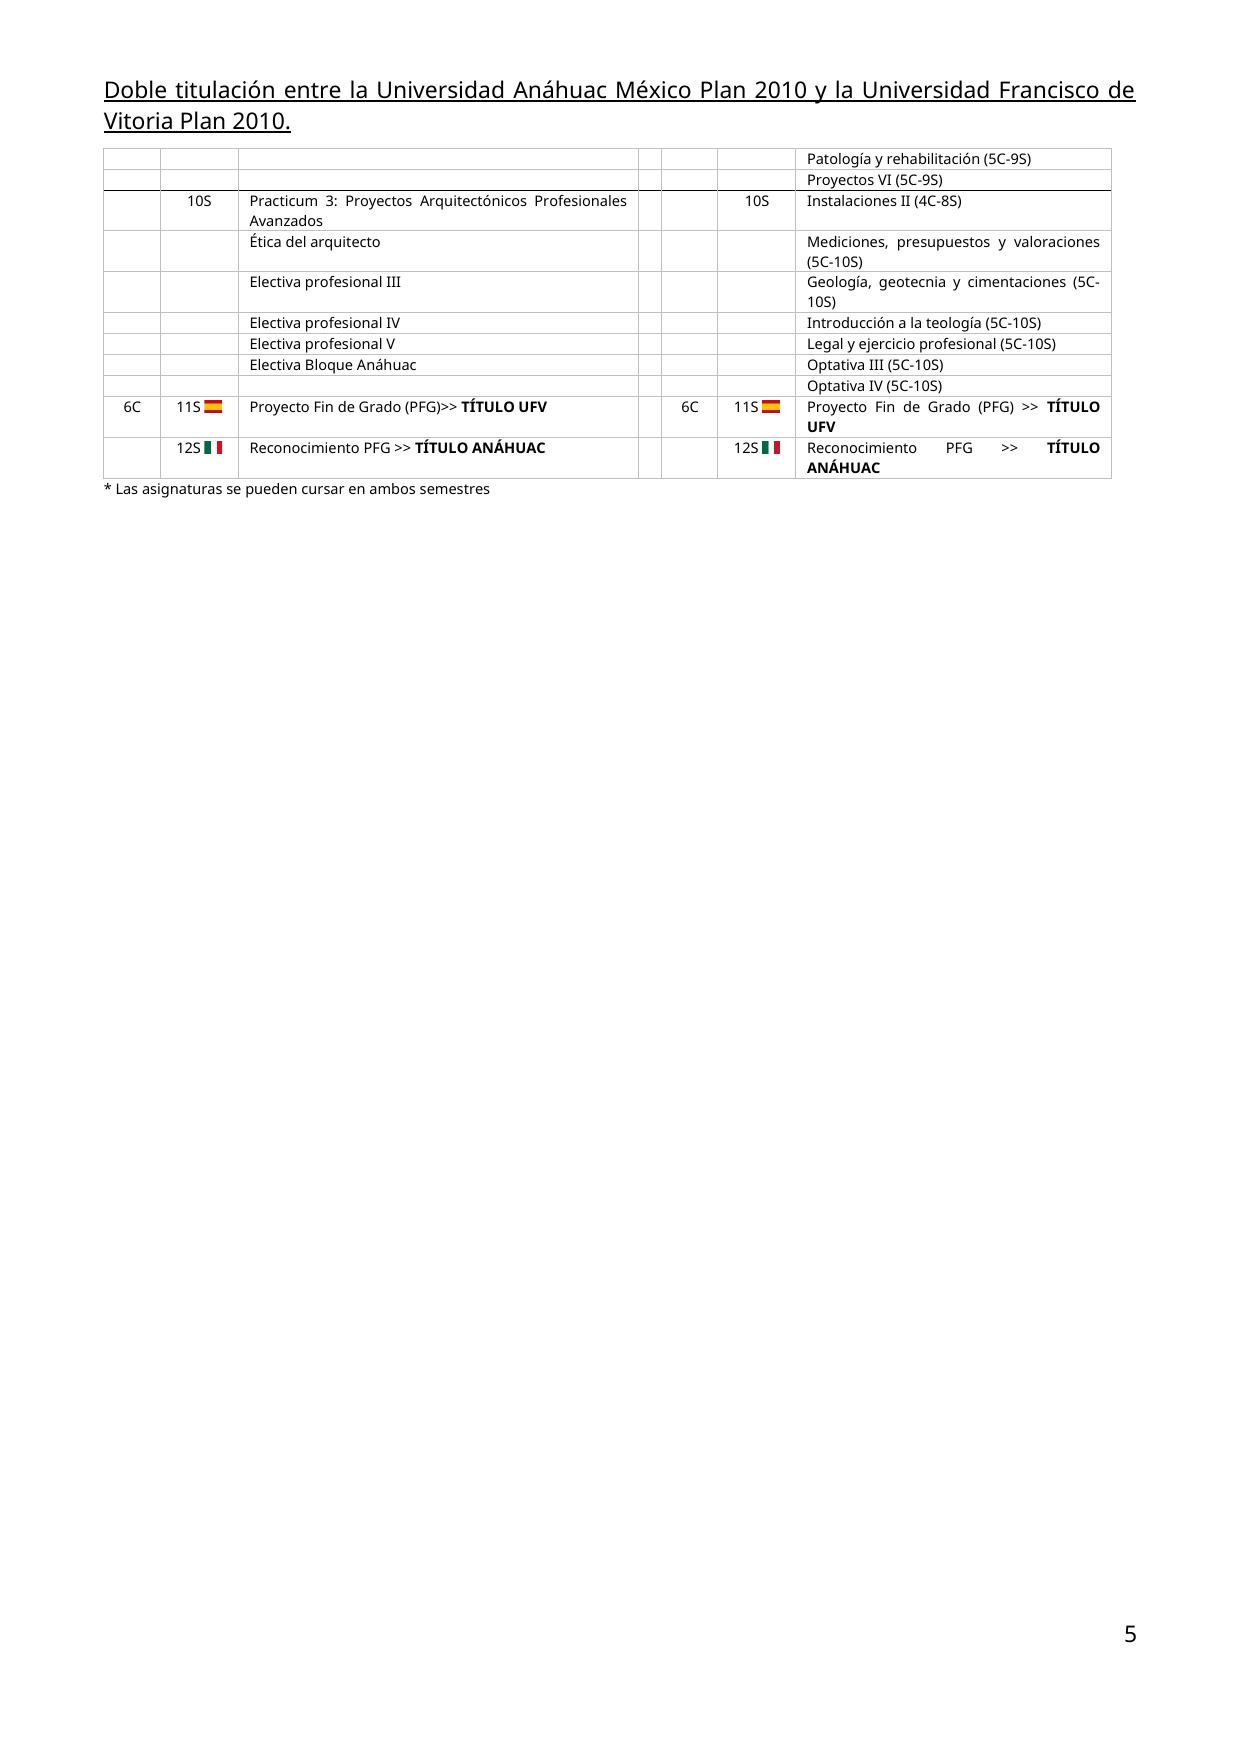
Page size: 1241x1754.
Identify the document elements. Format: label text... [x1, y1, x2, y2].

table_cell Mediciones, presupuestos y valoraciones (5C-10S) [796, 231, 1111, 271]
table_cell 10S [718, 191, 795, 230]
table_cell Electiva profesional III [239, 272, 638, 312]
table_cell [161, 272, 238, 312]
table_cell [639, 376, 661, 396]
table_cell [639, 397, 661, 437]
table_cell 6C [662, 397, 717, 437]
table_cell [161, 334, 238, 354]
table_cell Practicum 3: Proyectos Arquitectónicos Profesionales Avanzados [239, 191, 638, 230]
text * Las asignaturas se pueden cursar en ambos semestres [103, 478, 1137, 498]
table_cell [718, 231, 795, 271]
table_cell Legal y ejercicio profesional (5C-10S) [796, 334, 1111, 354]
table_cell [662, 191, 717, 230]
table_cell Electiva profesional V [239, 334, 638, 354]
table_cell [639, 170, 661, 189]
table_cell [639, 438, 661, 477]
table_cell Reconocimiento PFG >> TÍTULO ANÁHUAC [796, 438, 1111, 477]
table_cell Geología, geotecnia y cimentaciones (5C-10S) [796, 272, 1111, 312]
table_cell [104, 313, 160, 333]
table_cell [718, 313, 795, 333]
table_cell [161, 355, 238, 375]
table_cell Introducción a la teología (5C-10S) [796, 313, 1111, 333]
table_cell Proyectos VI (5C-9S) [796, 170, 1111, 189]
table_cell [639, 272, 661, 312]
table_cell [718, 149, 795, 169]
table_cell 11S [718, 397, 795, 437]
picture [762, 400, 780, 413]
table_cell Electiva Bloque Anáhuac [239, 355, 638, 375]
table_cell Patología y rehabilitación (5C-9S) [796, 149, 1111, 169]
table_cell Reconocimiento PFG >> TÍTULO ANÁHUAC [239, 438, 638, 477]
table_cell [662, 231, 717, 271]
table_cell [718, 334, 795, 354]
table_cell [718, 355, 795, 375]
table_cell [161, 313, 238, 333]
table_cell Proyecto Fin de Grado (PFG)>> TÍTULO UFV [239, 397, 638, 437]
picture [762, 441, 780, 454]
table_cell [662, 313, 717, 333]
table_cell [639, 149, 661, 169]
table_cell [639, 355, 661, 375]
table_cell [161, 149, 238, 169]
table_cell [718, 170, 795, 189]
table_cell Optativa III (5C-10S) [796, 355, 1111, 375]
table_cell [161, 376, 238, 396]
table_cell [104, 170, 160, 189]
table_cell [239, 170, 638, 189]
table_cell Electiva profesional IV [239, 313, 638, 333]
table_cell [639, 191, 661, 230]
table_cell Optativa IV (5C-10S) [796, 376, 1111, 396]
table_cell [662, 376, 717, 396]
table_cell [104, 355, 160, 375]
table_cell [718, 272, 795, 312]
table_cell [239, 376, 638, 396]
table_cell Proyecto Fin de Grado (PFG) >> TÍTULO UFV [796, 397, 1111, 437]
table_cell [104, 334, 160, 354]
table_cell Instalaciones II (4C-8S) [796, 191, 1111, 230]
table_cell 10S [161, 191, 238, 230]
table_cell [104, 149, 160, 169]
table_cell [662, 334, 717, 354]
table_cell Ética del arquitecto [239, 231, 638, 271]
table_cell [161, 231, 238, 271]
picture [204, 441, 223, 454]
table_cell [104, 376, 160, 396]
table_cell 6C [104, 397, 160, 437]
table_cell 11S [161, 397, 238, 437]
table_cell [104, 231, 160, 271]
table_cell [662, 438, 717, 477]
table_cell [104, 272, 160, 312]
table_cell 12S [718, 438, 795, 477]
table_cell [639, 231, 661, 271]
table_cell [639, 313, 661, 333]
table_cell [239, 149, 638, 169]
table_cell [104, 191, 160, 230]
picture [204, 400, 223, 413]
table_cell [718, 376, 795, 396]
table_cell [104, 438, 160, 477]
table_cell [662, 272, 717, 312]
table_cell 12S [161, 438, 238, 477]
table_cell [662, 149, 717, 169]
table_cell [662, 355, 717, 375]
table_cell [662, 170, 717, 189]
table_cell [161, 170, 238, 189]
table_cell [639, 334, 661, 354]
